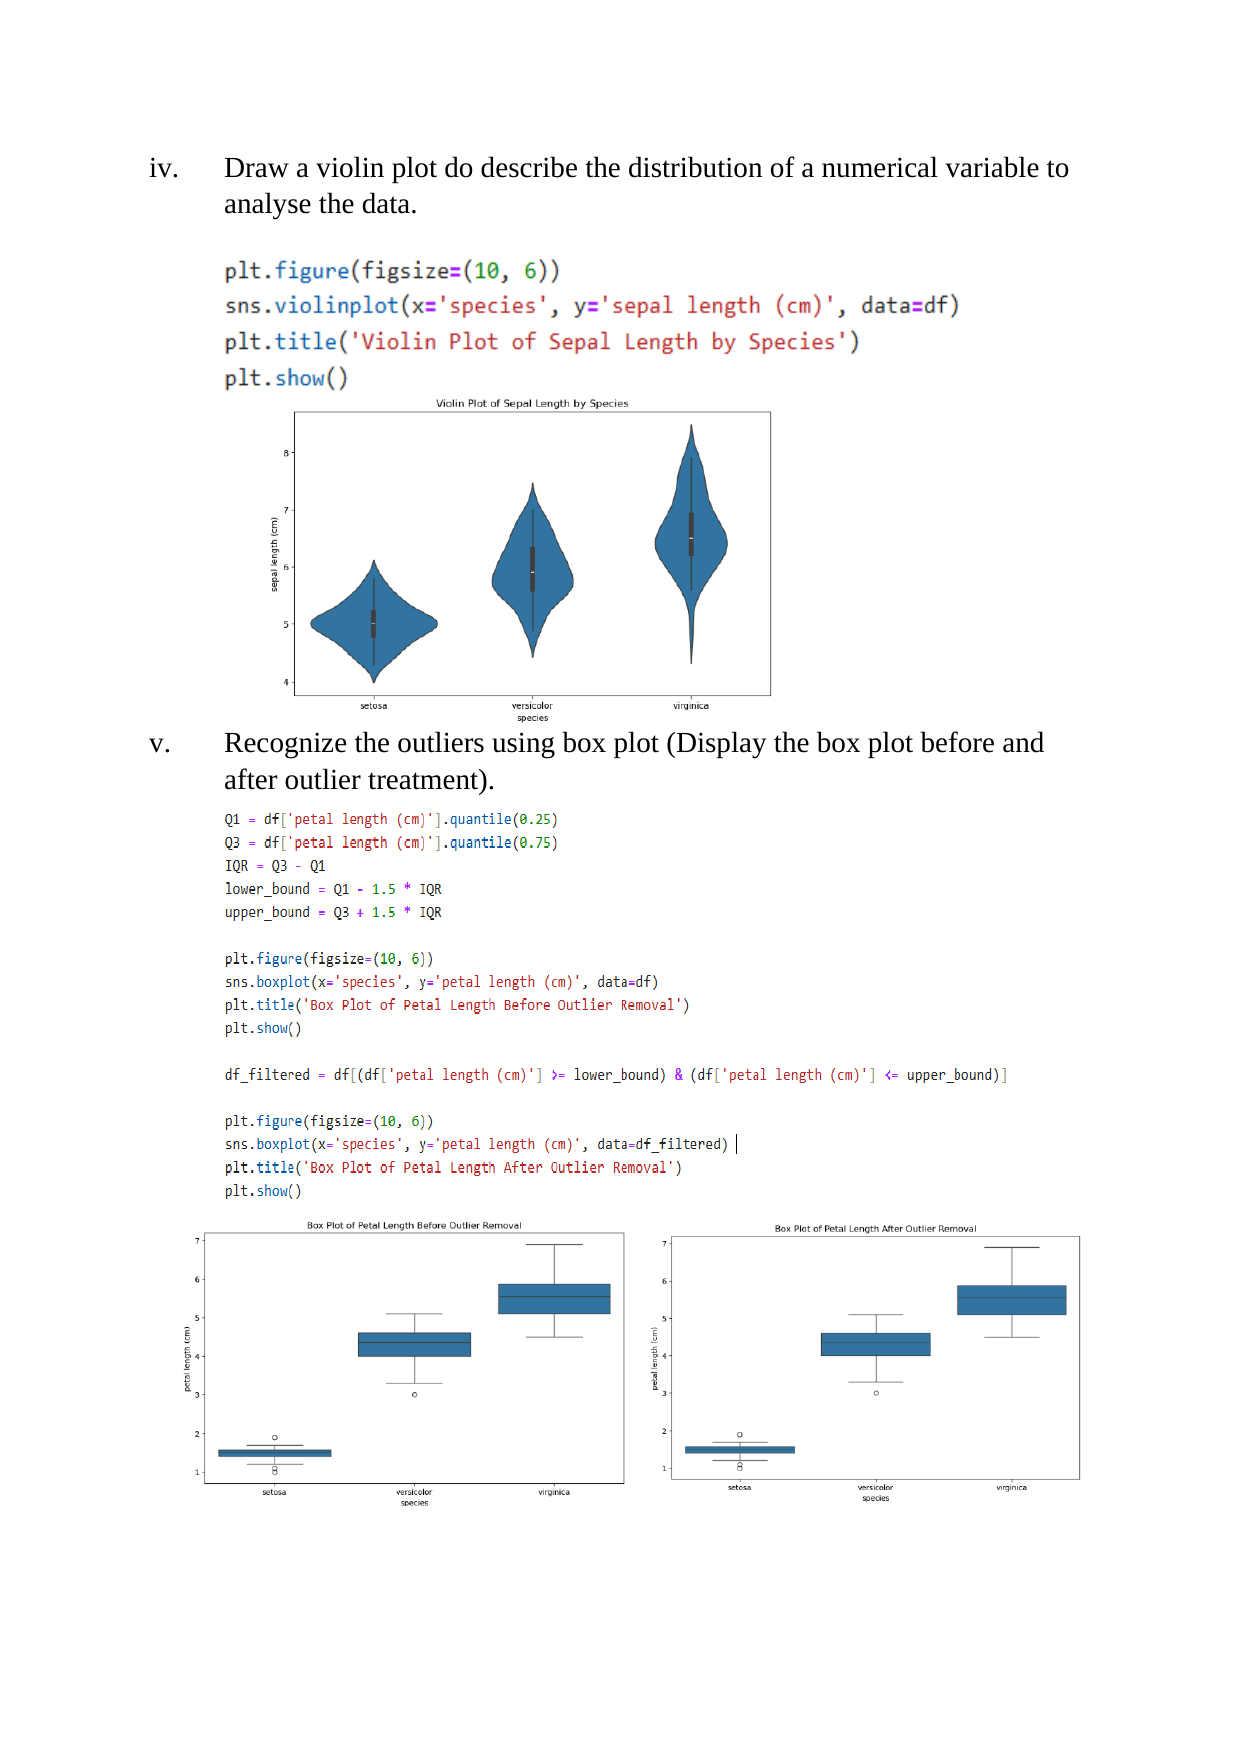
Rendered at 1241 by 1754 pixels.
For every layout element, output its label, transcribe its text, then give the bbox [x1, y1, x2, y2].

picture [646, 1223, 1088, 1506]
picture [223, 258, 1035, 392]
picture [262, 393, 785, 723]
picture [179, 1218, 639, 1506]
list Recognize the outliers using box plot (Display the box plot before and after outlier treatment). [149, 726, 1090, 795]
picture [223, 797, 1023, 1216]
list Draw a violin plot do describe the distribution of a numerical variable to analyse the data. [149, 150, 1090, 220]
